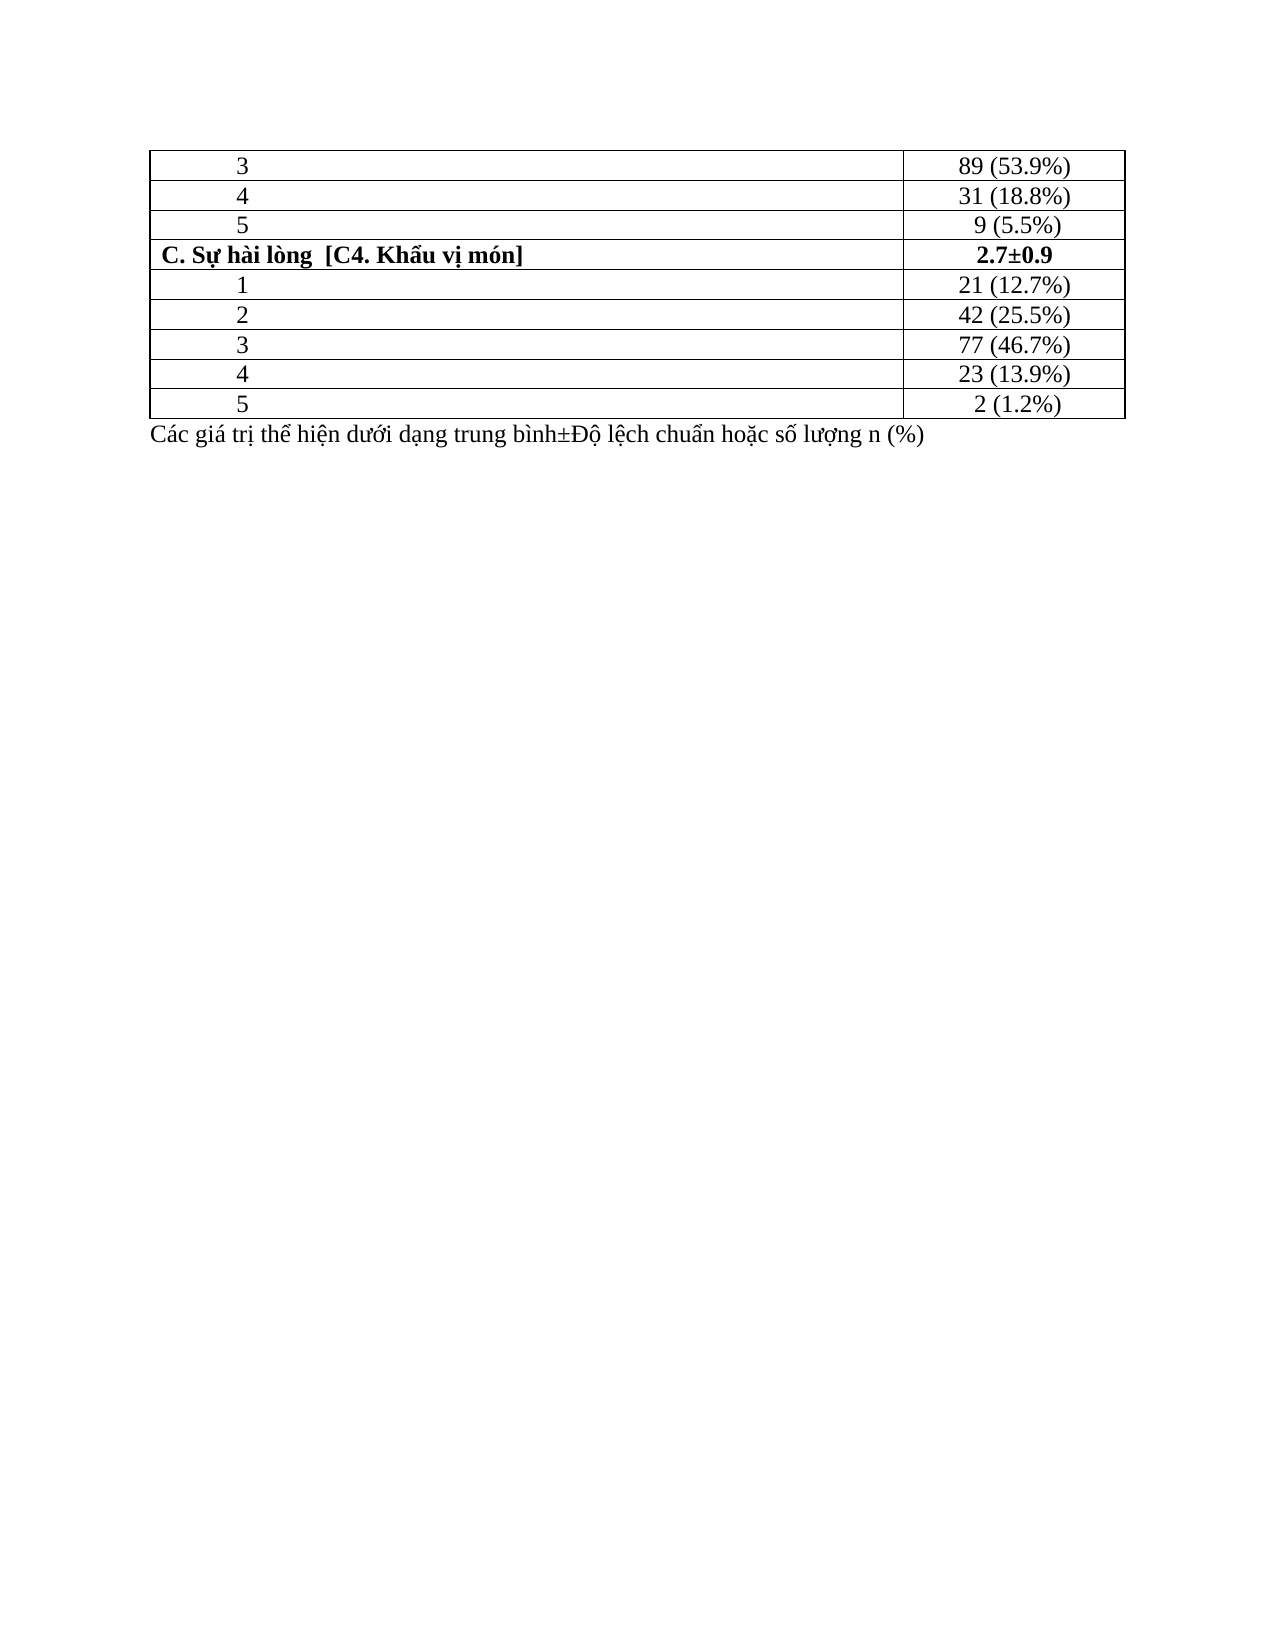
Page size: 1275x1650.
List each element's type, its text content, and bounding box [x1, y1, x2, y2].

table_cell 9 (5.5%) [904, 211, 1124, 239]
table_cell 21 (12.7%) [904, 270, 1124, 299]
table_cell 2.7±0.9 [904, 240, 1124, 269]
table_cell 3 [151, 330, 903, 358]
table_cell 4 [151, 181, 903, 209]
table_cell 5 [151, 211, 903, 239]
table_cell 31 (18.8%) [904, 181, 1124, 209]
table_cell 42 (25.5%) [904, 300, 1124, 329]
table_cell 23 (13.9%) [904, 360, 1124, 388]
text Các giá trị thể hiện dưới dạng trung bình±Độ lệch chuẩn hoặc số lượng n (%) [150, 419, 1125, 448]
table_cell 4 [151, 360, 903, 388]
table_cell 89 (53.9%) [904, 151, 1124, 180]
table_cell 77 (46.7%) [904, 330, 1124, 358]
table_cell 2 (1.2%) [904, 389, 1124, 418]
table_cell 1 [151, 270, 903, 299]
table_cell 3 [151, 151, 903, 180]
table_cell C. Sự hài lòng [C4. Khẩu vị món] [151, 240, 903, 269]
table_cell 5 [151, 389, 903, 418]
table_cell 2 [151, 300, 903, 329]
